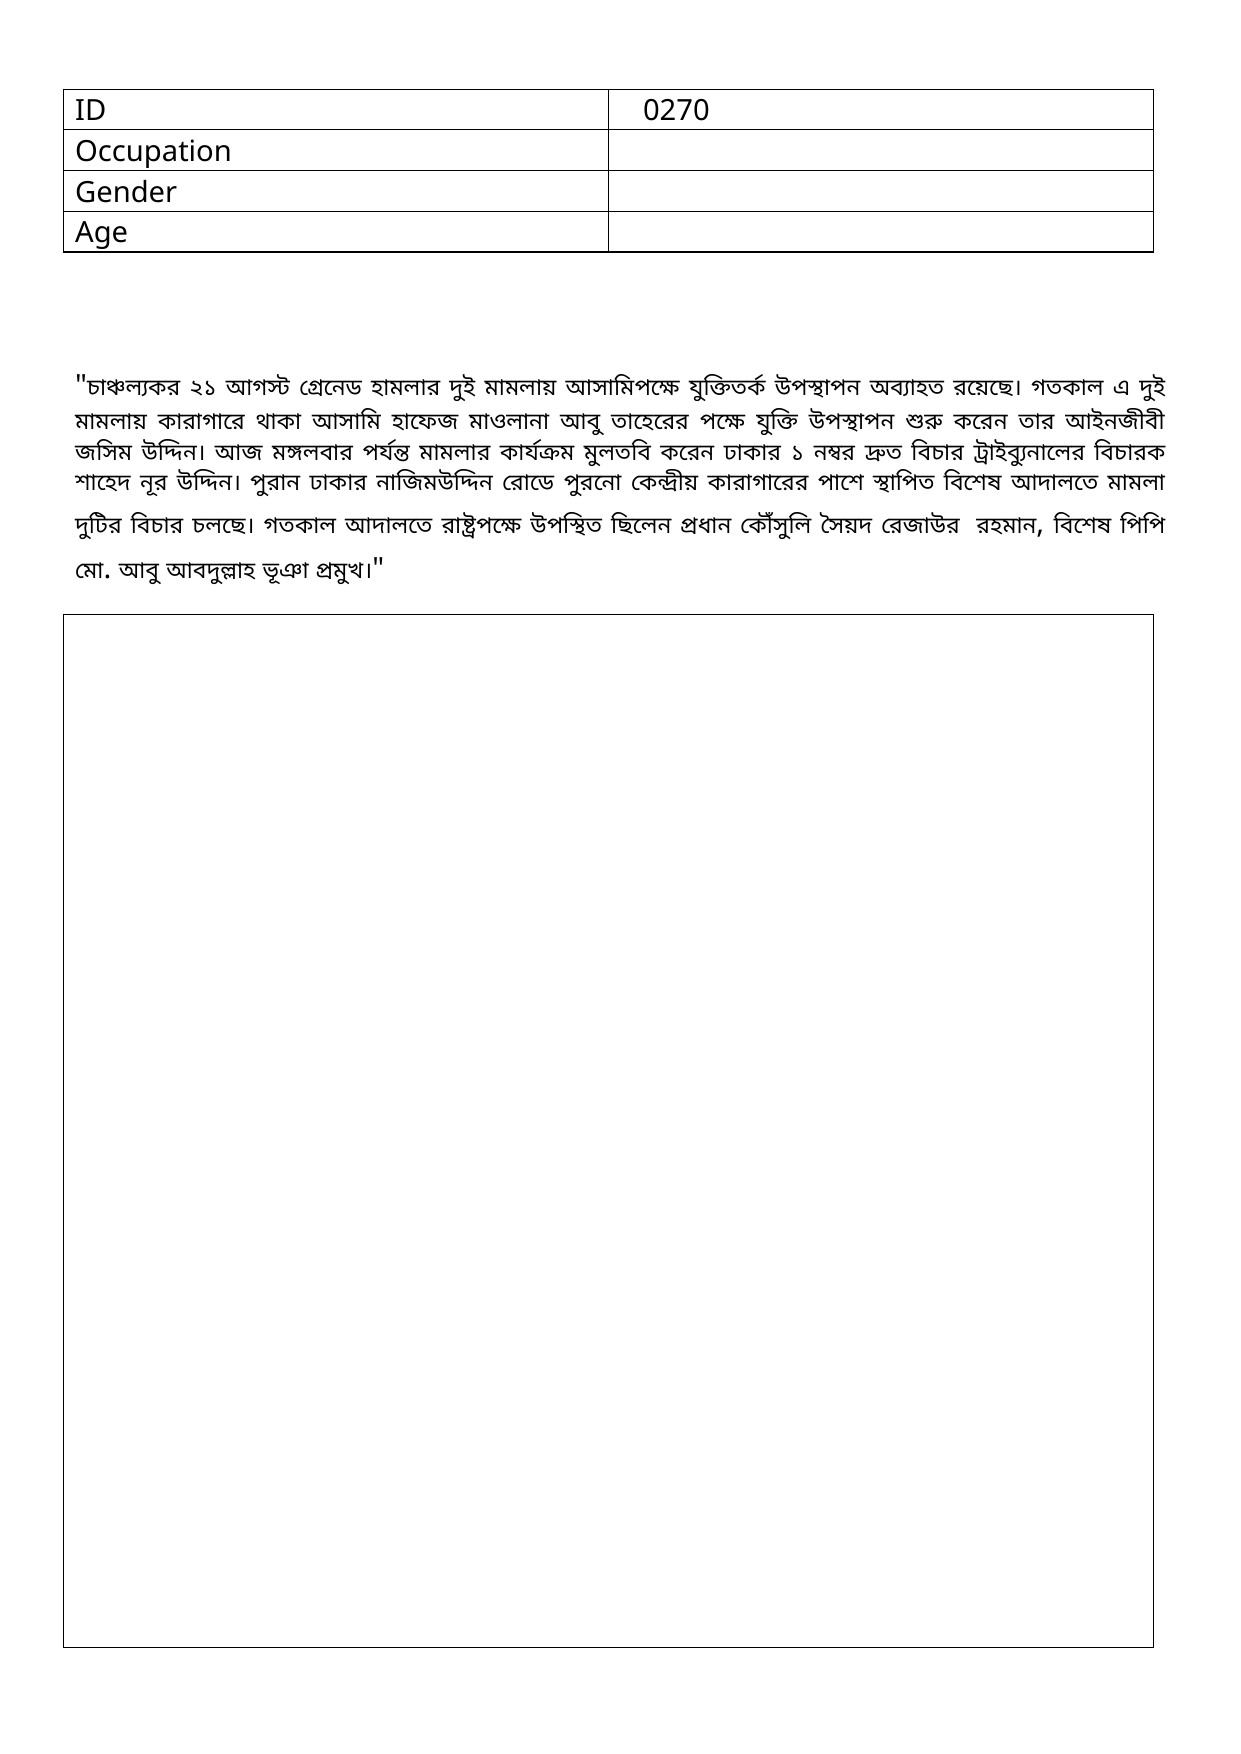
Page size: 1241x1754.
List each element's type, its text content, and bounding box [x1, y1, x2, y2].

table_header ID [64, 90, 608, 129]
text "চাঞ্চল্যকর ২১ আগস্ট গ্রেনেড হামলার দুই মামলায় আসামিপক্ষে যুক্তিতর্ক উপস্থাপন অব্যাহত রয়েছে। গতকাল এ দুই মামলায় কারাগারে থাকা আসামি হাফেজ মাওলানা আবু তাহেরের পক্ষে যুক্তি উপস্থাপন শুরু করেন তার আইনজীবী জসিম উদ্দিন। আজ মঙ্গলবার পর্যন্ত মামলার কার্যক্রম মুলতবি করেন ঢাকার ১ নম্বর দ্রুত বিচার ট্রাইব্যুনালের বিচারক শাহেদ নূর উদ্দিন। পুরান ঢাকার নাজিমউদ্দিন রোডে পুরনো কেন্দ্রীয় কারাগারের পাশে স্থাপিত বিশেষ আদালতে মামলা দুটির বিচার চলছে। গতকাল আদালতে রাষ্ট্রপক্ষে উপস্থিত ছিলেন প্রধান কৌঁসুলি সৈয়দ রেজাউর রহমান, বিশেষ পিপি মো. আবু আবদুল্লাহ ভূঞা প্রমুখ।" [75, 364, 1165, 587]
table_cell Age [64, 212, 608, 251]
table_header 0270 [609, 90, 1153, 129]
table_cell [609, 130, 1153, 170]
table_cell Gender [64, 171, 608, 211]
table_cell [609, 212, 1153, 251]
table_header [64, 615, 1153, 1647]
table_cell [609, 171, 1153, 211]
table_cell Occupation [64, 130, 608, 170]
